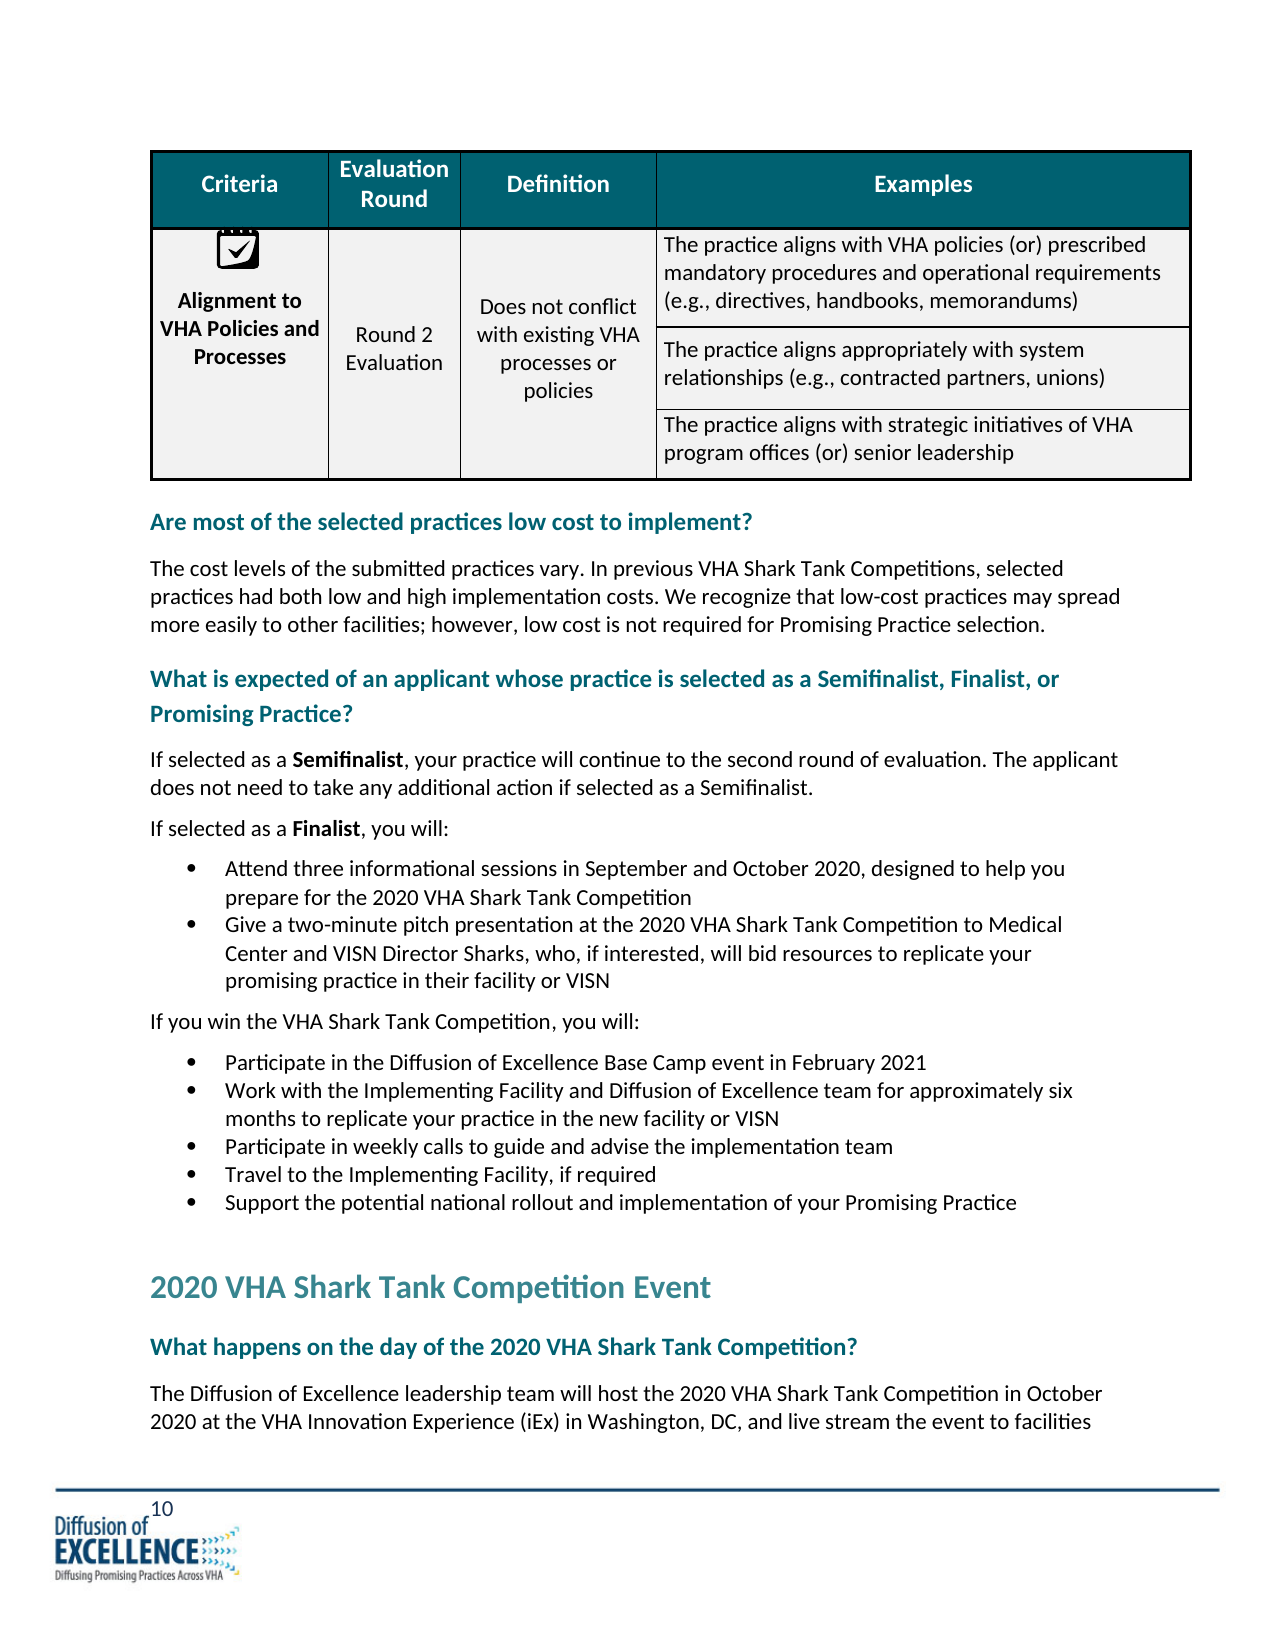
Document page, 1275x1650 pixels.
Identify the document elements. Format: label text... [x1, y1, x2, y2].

subtitle What is expected of an applicant whose practice is selected as a Semifinalist, Finalist, or Promising Practice? [150, 663, 1125, 728]
table_header Evaluation Round [329, 153, 460, 227]
picture [0, 1473, 1275, 1643]
table_cell Does not conflict with existing VHA processes or policies [461, 230, 656, 478]
table_header Examples [657, 153, 1189, 227]
table_cell Round 2 Evaluation [329, 230, 460, 478]
text If you win the VHA Shark Tank Competition, you will: [150, 1007, 1125, 1035]
list Travel to the Implementing Facility, if required [187, 1160, 1125, 1188]
list Participate in weekly calls to guide and advise the implementation team [187, 1132, 1125, 1160]
text The cost levels of the submitted practices vary. In previous VHA Shark Tank Competitions, selected practices had both low and high implementation costs. We recognize that low-cost practices may spread more easily to other facilities; however, low cost is not required for Promising Practice selection. [150, 554, 1125, 638]
list Give a two-minute pitch presentation at the 2020 VHA Shark Tank Competition to Medical Center and VISN Director Sharks, who, if interested, will bid resources to replicate your promising practice in their facility or VISN [187, 911, 1125, 995]
list Participate in the Diffusion of Excellence Base Camp event in February 2021 [187, 1048, 1125, 1076]
text If selected as a Semifinalist, your practice will continue to the second round of evaluation. The applicant does not need to take any additional action if selected as a Semifinalist. [150, 746, 1125, 802]
text If selected as a Finalist, you will: [150, 814, 1125, 842]
subtitle 2020 VHA Shark Tank Competition Event [150, 1266, 1125, 1307]
table_cell The practice aligns with strategic initiatives of VHA program offices (or) senior leadership [657, 410, 1189, 478]
list Support the potential national rollout and implementation of your Promising Practice [187, 1188, 1125, 1216]
list Work with the Implementing Facility and Diffusion of Excellence team for approximately six months to replicate your practice in the new facility or VISN [187, 1076, 1125, 1132]
table_cell Alignment to VHA Policies and Processes [153, 230, 328, 478]
table_cell The practice aligns with VHA policies (or) prescribed mandatory procedures and operational requirements (e.g., directives, handbooks, memorandums) [657, 230, 1189, 326]
list Attend three informational sessions in September and October 2020, designed to help you prepare for the 2020 VHA Shark Tank Competition [187, 854, 1125, 911]
subtitle What happens on the day of the 2020 VHA Shark Tank Competition? [150, 1332, 1125, 1362]
table_cell The practice aligns appropriately with system relationships (e.g., contracted partners, unions) [657, 328, 1189, 409]
table_header Criteria [153, 153, 328, 227]
table_header Definition [461, 153, 656, 227]
subtitle Are most of the selected practices low cost to implement? [150, 506, 1125, 537]
